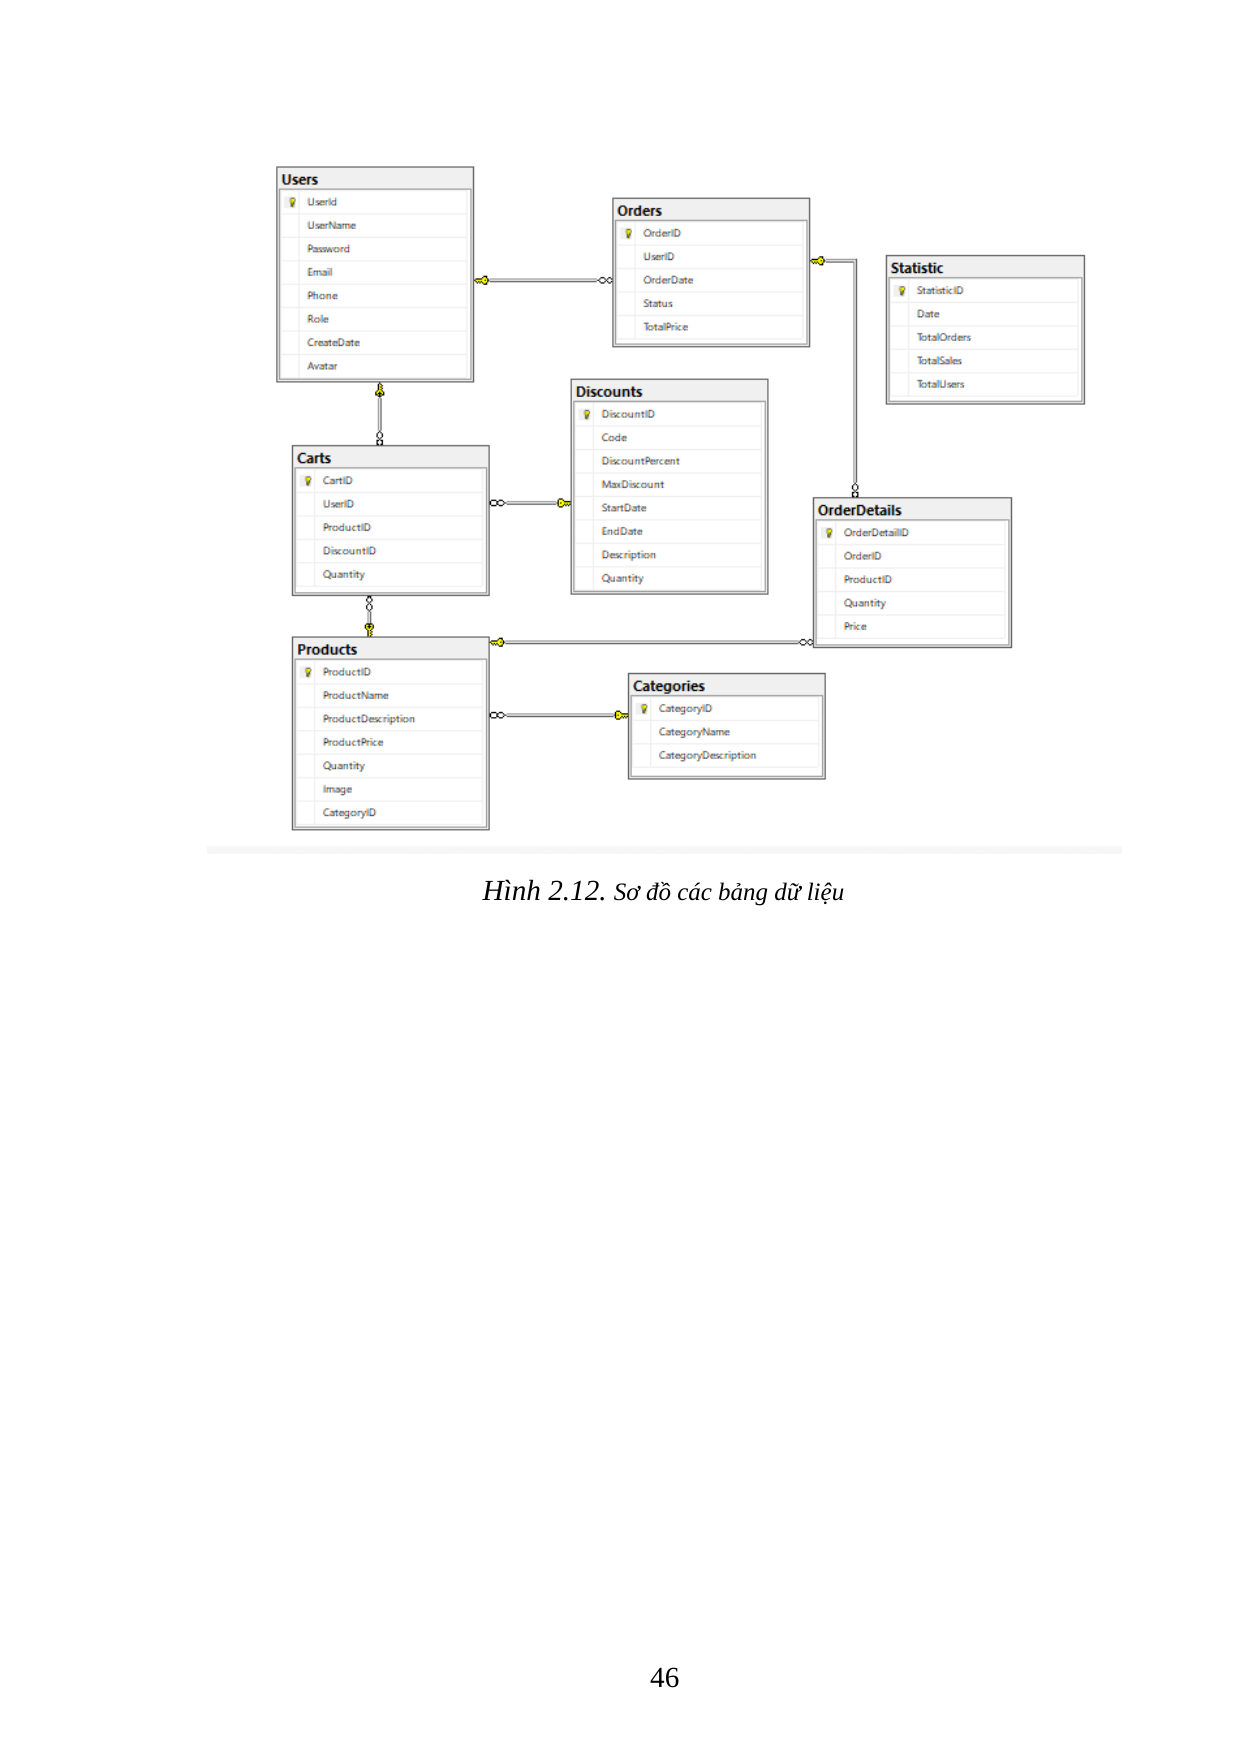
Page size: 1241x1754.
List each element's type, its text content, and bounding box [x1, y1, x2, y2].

picture [206, 147, 1123, 854]
text Hình 2.12. Sơ đồ các bảng dữ liệu [207, 873, 1122, 906]
